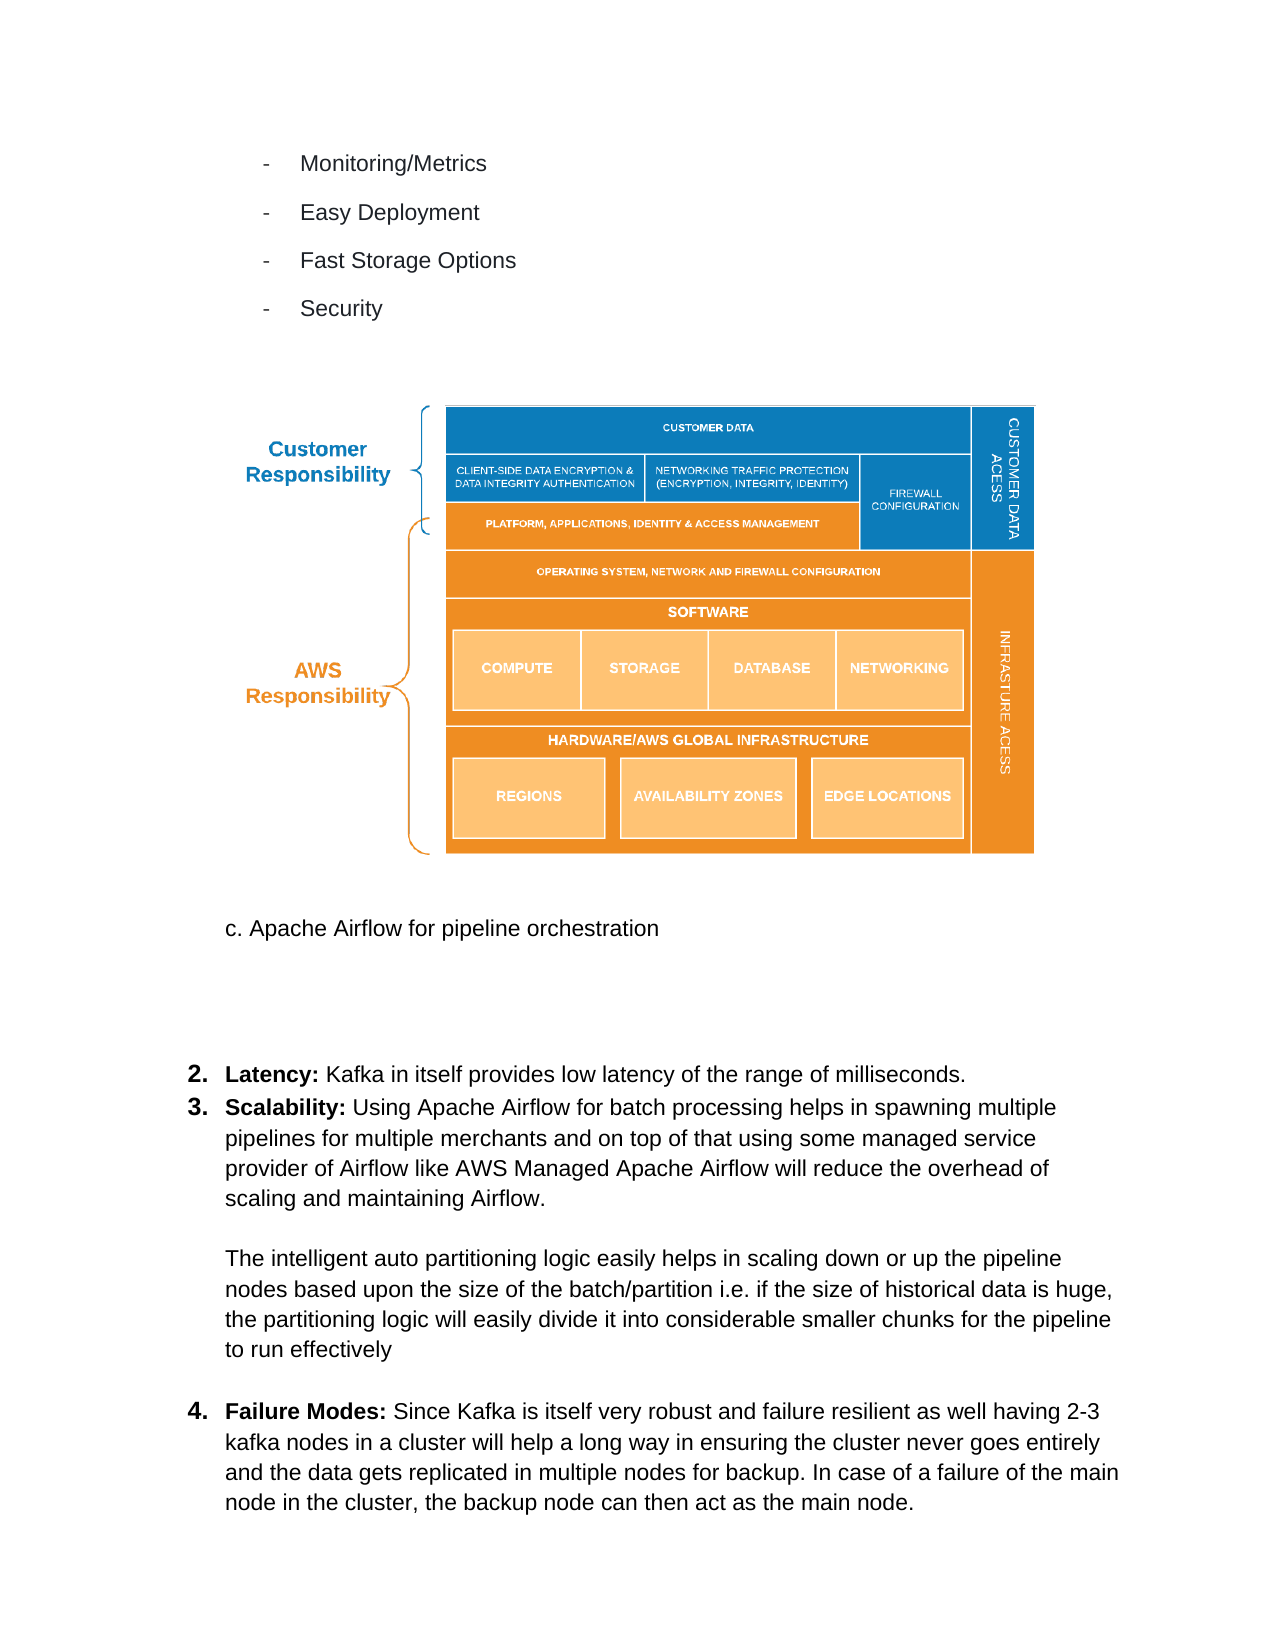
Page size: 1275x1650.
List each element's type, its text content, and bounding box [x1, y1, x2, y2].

text c. Apache Airflow for pipeline orchestration [225, 915, 1125, 941]
subtitle Easy Deployment [262, 198, 1125, 225]
subtitle Fast Storage Options [262, 247, 1125, 273]
subtitle Security [262, 295, 1125, 322]
list Failure Modes: Since Kafka is itself very robust and failure resilient as well having 2-3 kafka nodes in a cluster will help a long way in ensuring the cluster never goes entirely and the data gets replicated in multiple nodes for backup. In case of a failure of the main node in the cluster, the backup node can then act as the main node. [187, 1396, 1125, 1516]
list Latency: Kafka in itself provides low latency of the range of milliseconds. [187, 1059, 1125, 1088]
list Scalability: Using Apache Airflow for batch processing helps in spawning multiple pipelines for multiple merchants and on top of that using some managed service provider of Airflow like AWS Managed Apache Airflow will reduce the overhead of scaling and maintaining Airflow. [187, 1092, 1125, 1211]
subtitle Monitoring/Metrics [262, 150, 1125, 176]
picture [206, 375, 1063, 886]
text The intelligent auto partitioning logic easily helps in scaling down or up the pipeline nodes based upon the size of the batch/partition i.e. if the size of historical data is huge, the partitioning logic will easily divide it into considerable smaller chunks for the pipeline to run effectively [225, 1245, 1125, 1362]
